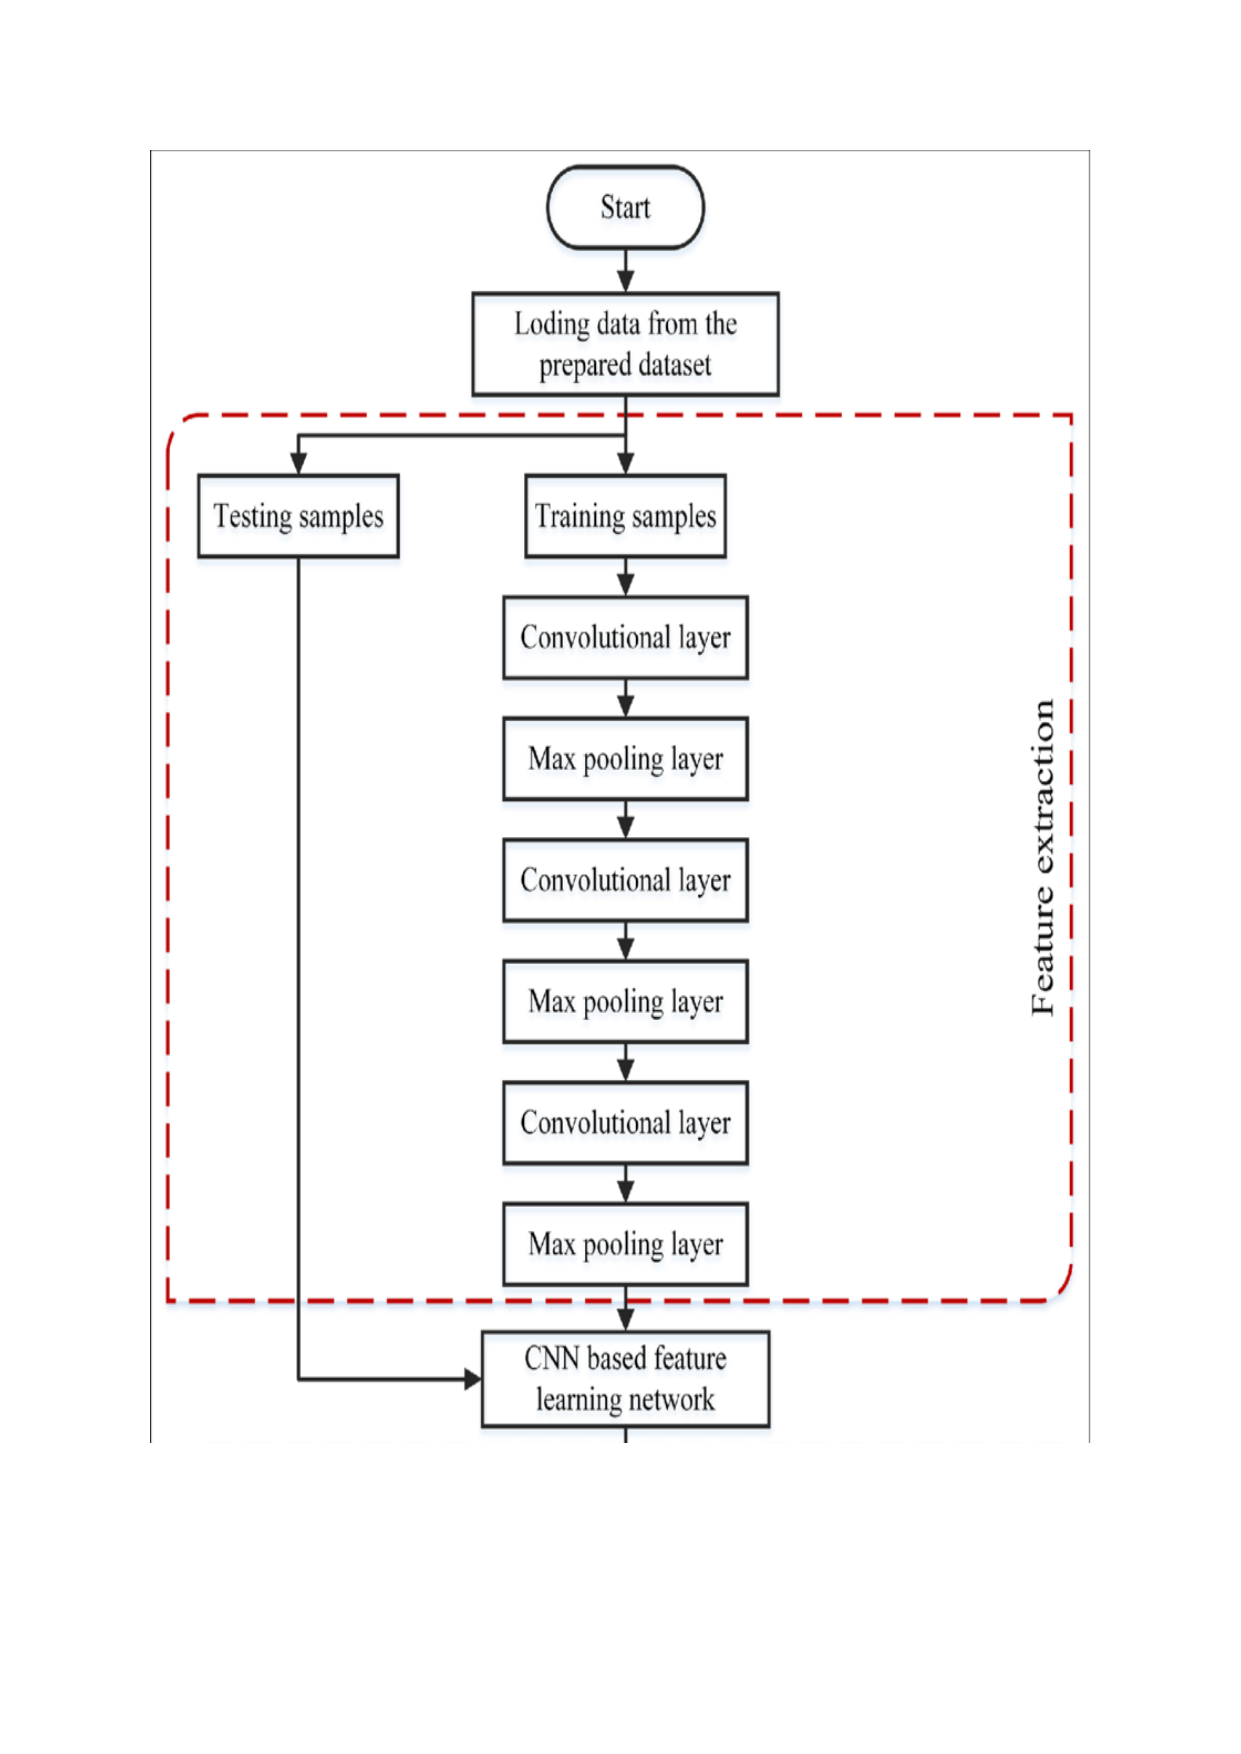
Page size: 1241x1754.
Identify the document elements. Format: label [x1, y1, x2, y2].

picture [150, 150, 1091, 1443]
